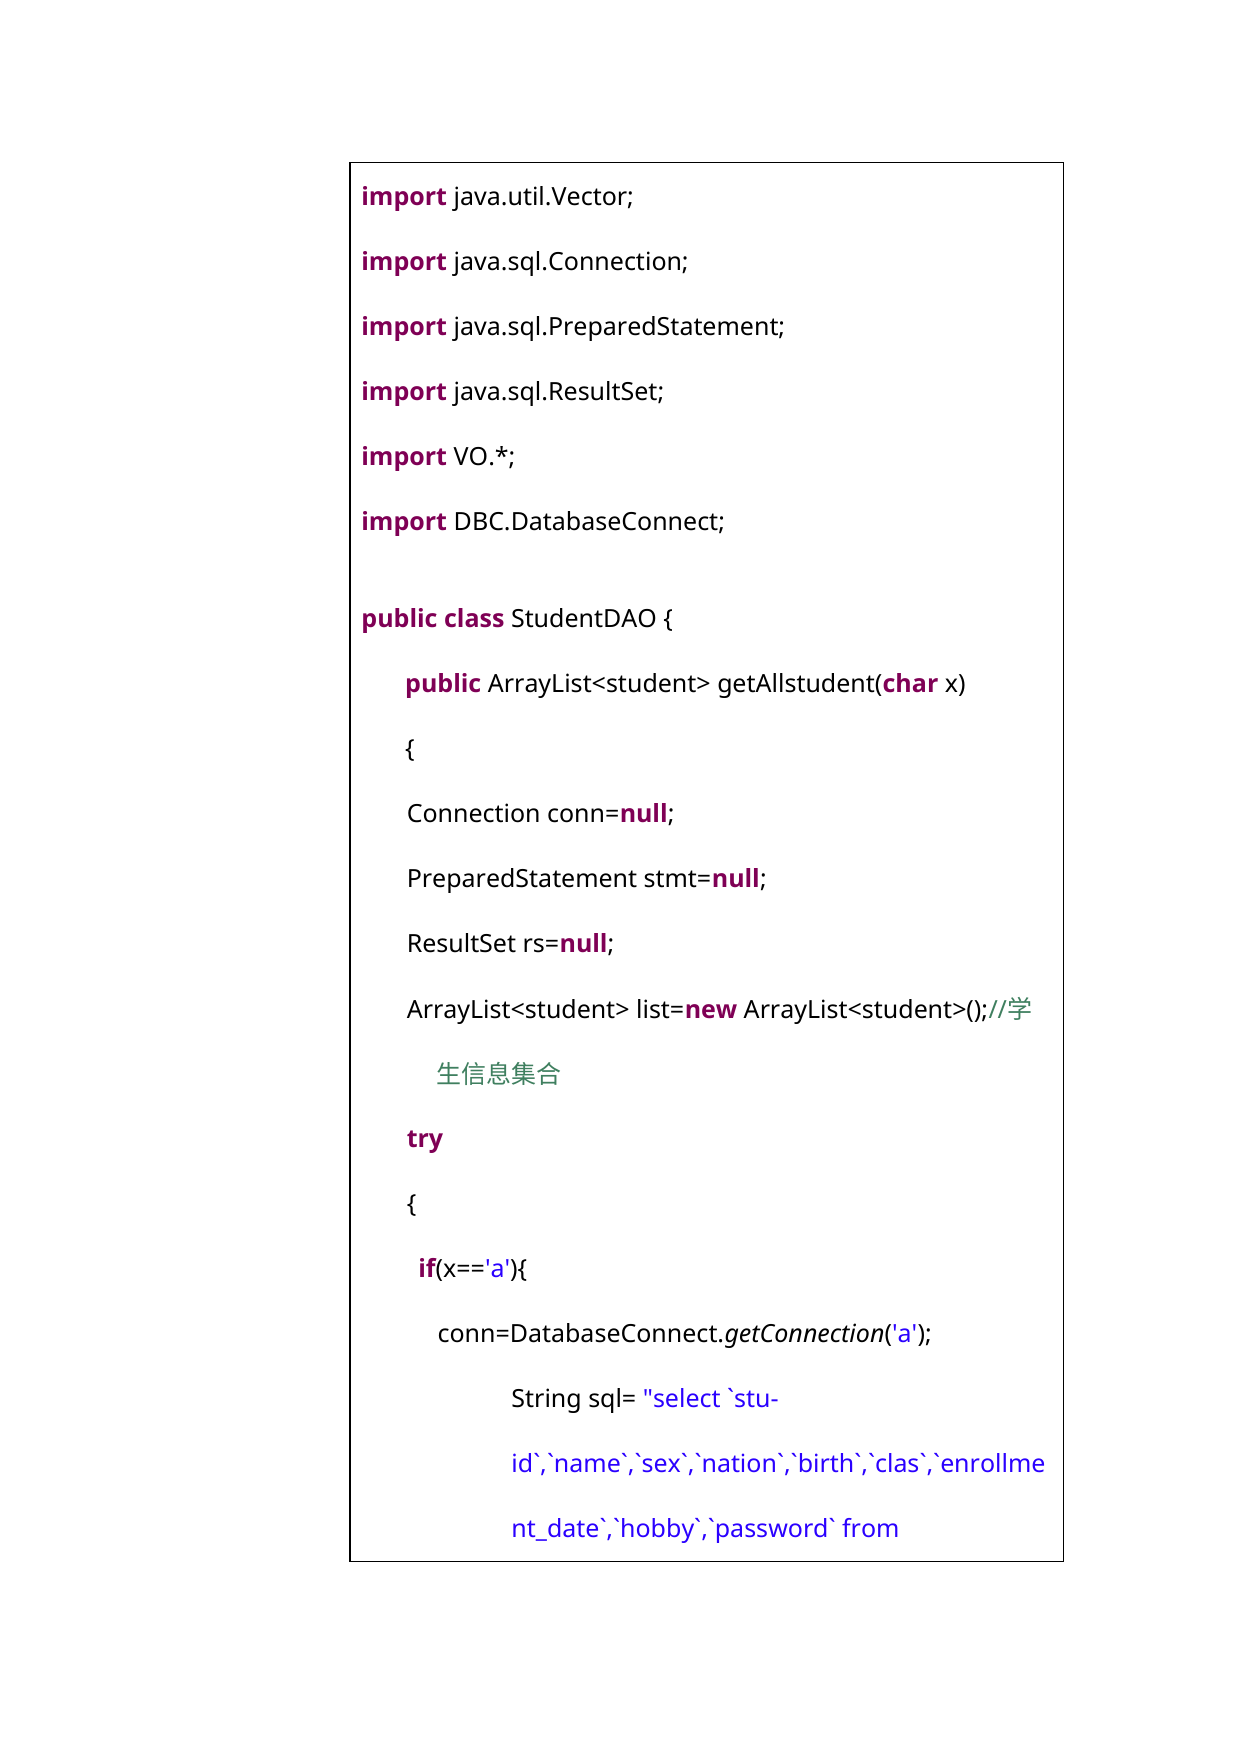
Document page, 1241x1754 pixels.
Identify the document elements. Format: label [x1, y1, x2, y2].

table_cell [351, 163, 1063, 1561]
